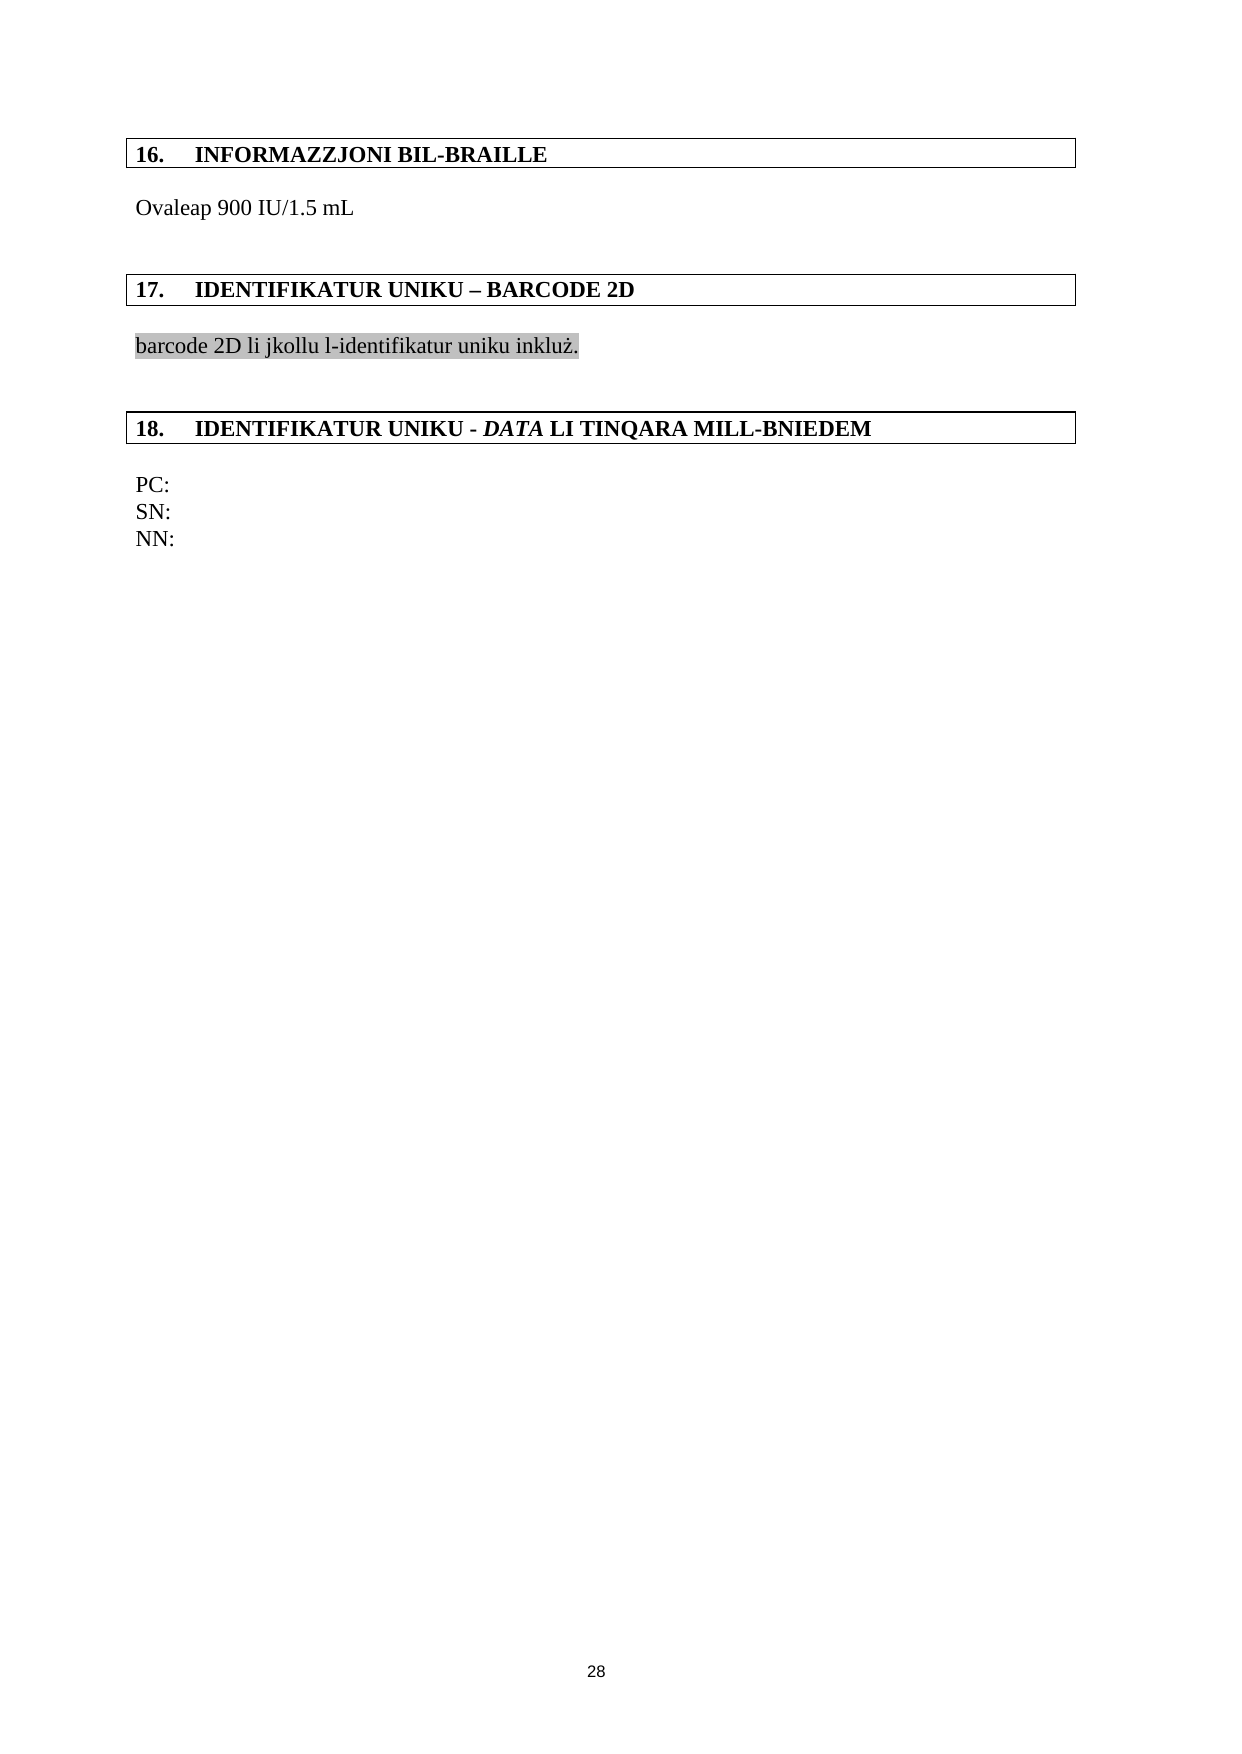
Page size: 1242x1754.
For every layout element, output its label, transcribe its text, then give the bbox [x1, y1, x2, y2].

text SN: [135, 497, 1067, 524]
text NN: [135, 524, 1067, 551]
text Ovaleap 900 IU/1.5 mL [135, 194, 1067, 221]
text PC: [135, 470, 1067, 497]
text barcode 2D li jkollu l-identifikatur uniku inkluż. [135, 332, 1067, 359]
text 18. IDENTIFIKATUR UNIKU - DATA LI TINQARA MILL-BNIEDEM [127, 413, 1075, 443]
text 16. INFORMAZZJONI BIL-BRAILLE [127, 139, 1075, 167]
text 17. IDENTIFIKATUR UNIKU – BARCODE 2D [127, 275, 1075, 305]
